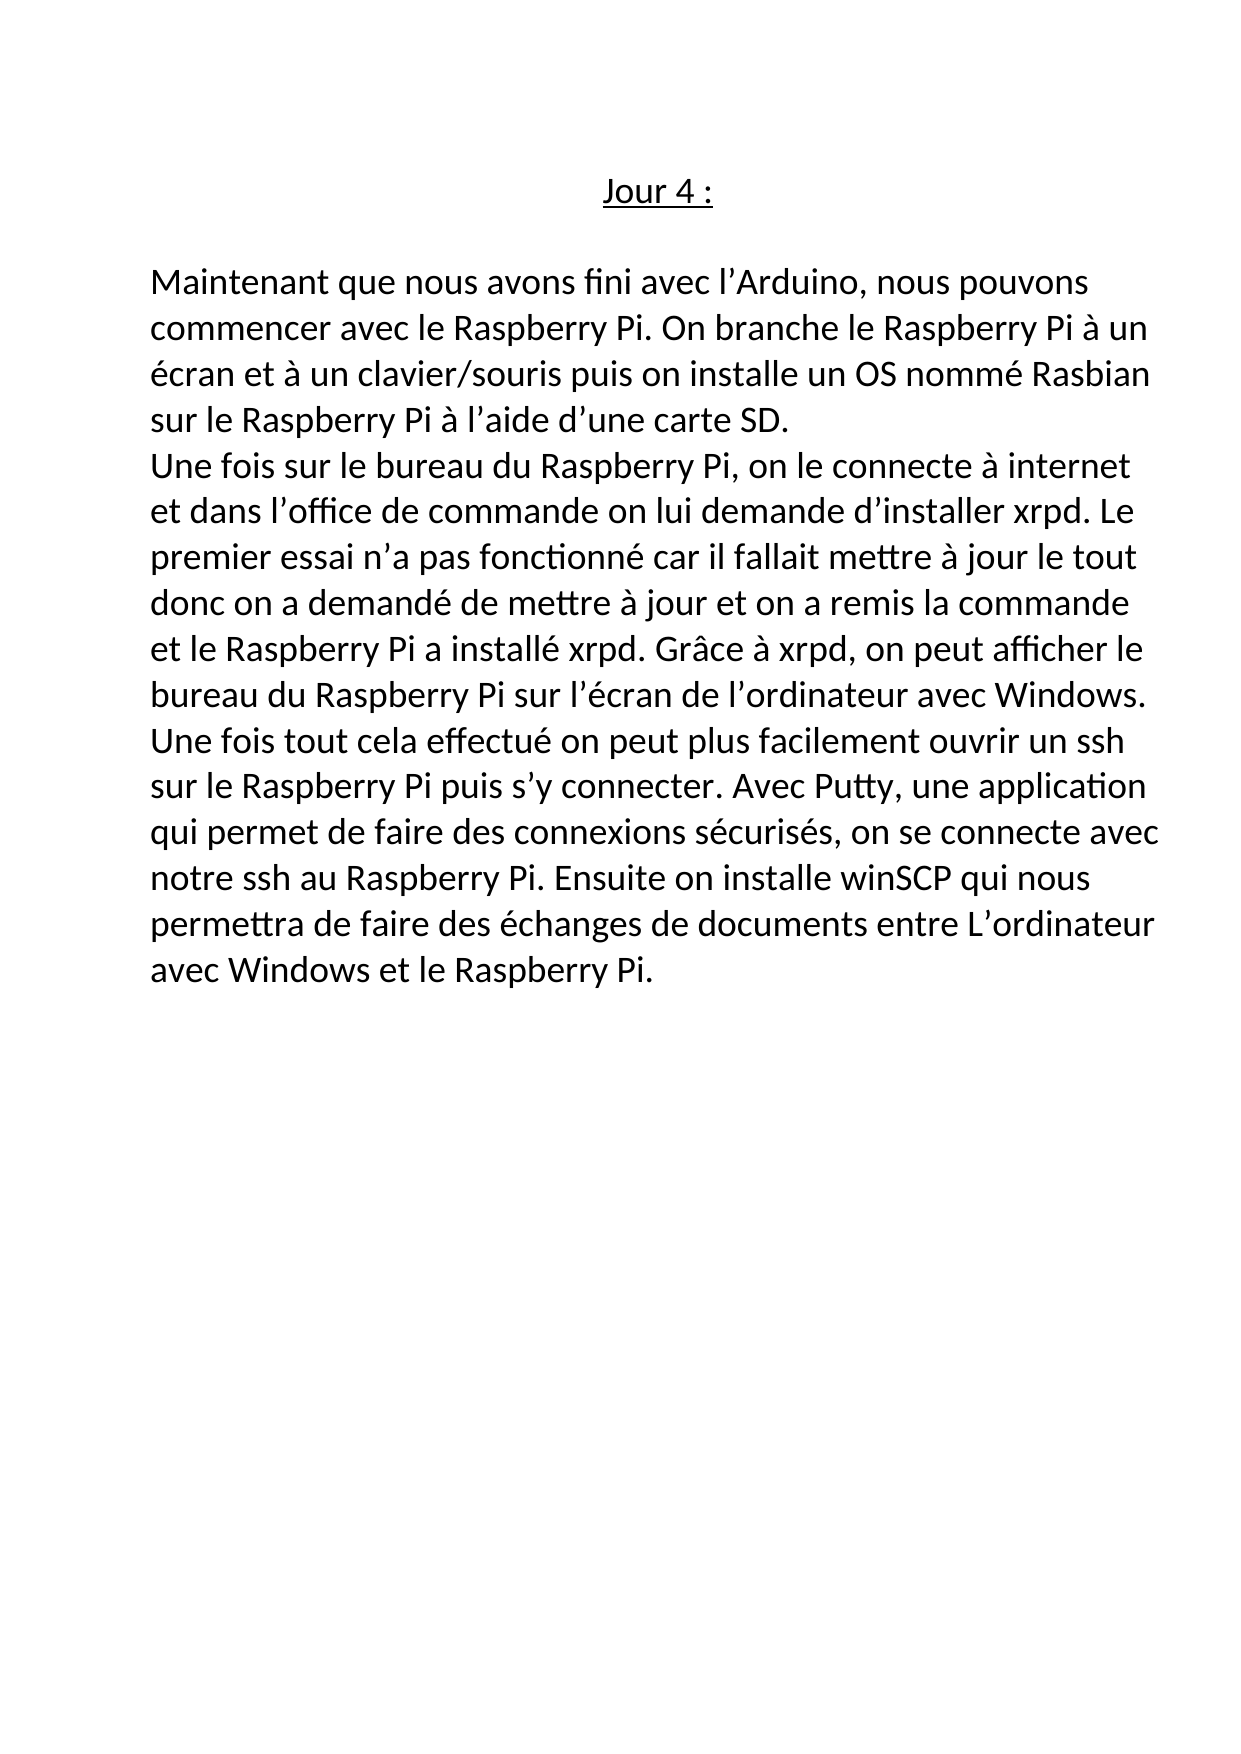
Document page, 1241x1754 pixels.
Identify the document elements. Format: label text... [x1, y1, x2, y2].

text Une fois tout cela effectué on peut plus facilement ouvrir un ssh sur le Raspberry Pi puis s’y connecter. Avec Putty, une application qui permet de faire des connexions sécurisés, on se connecte avec notre ssh au Raspberry Pi. Ensuite on installe winSCP qui nous permettra de faire des échanges de documents entre L’ordinateur avec Windows et le Raspberry Pi. [150, 717, 1165, 992]
text Jour 4 : [150, 167, 1165, 212]
text Une fois sur le bureau du Raspberry Pi, on le connecte à internet et dans l’office de commande on lui demande d’installer xrpd. Le premier essai n’a pas fonctionné car il fallait mettre à jour le tout donc on a demandé de mettre à jour et on a remis la commande et le Raspberry Pi a installé xrpd. Grâce à xrpd, on peut afficher le bureau du Raspberry Pi sur l’écran de l’ordinateur avec Windows. [150, 442, 1165, 717]
text Maintenant que nous avons fini avec l’Arduino, nous pouvons commencer avec le Raspberry Pi. On branche le Raspberry Pi à un écran et à un clavier/souris puis on installe un OS nommé Rasbian sur le Raspberry Pi à l’aide d’une carte SD. [150, 258, 1165, 442]
